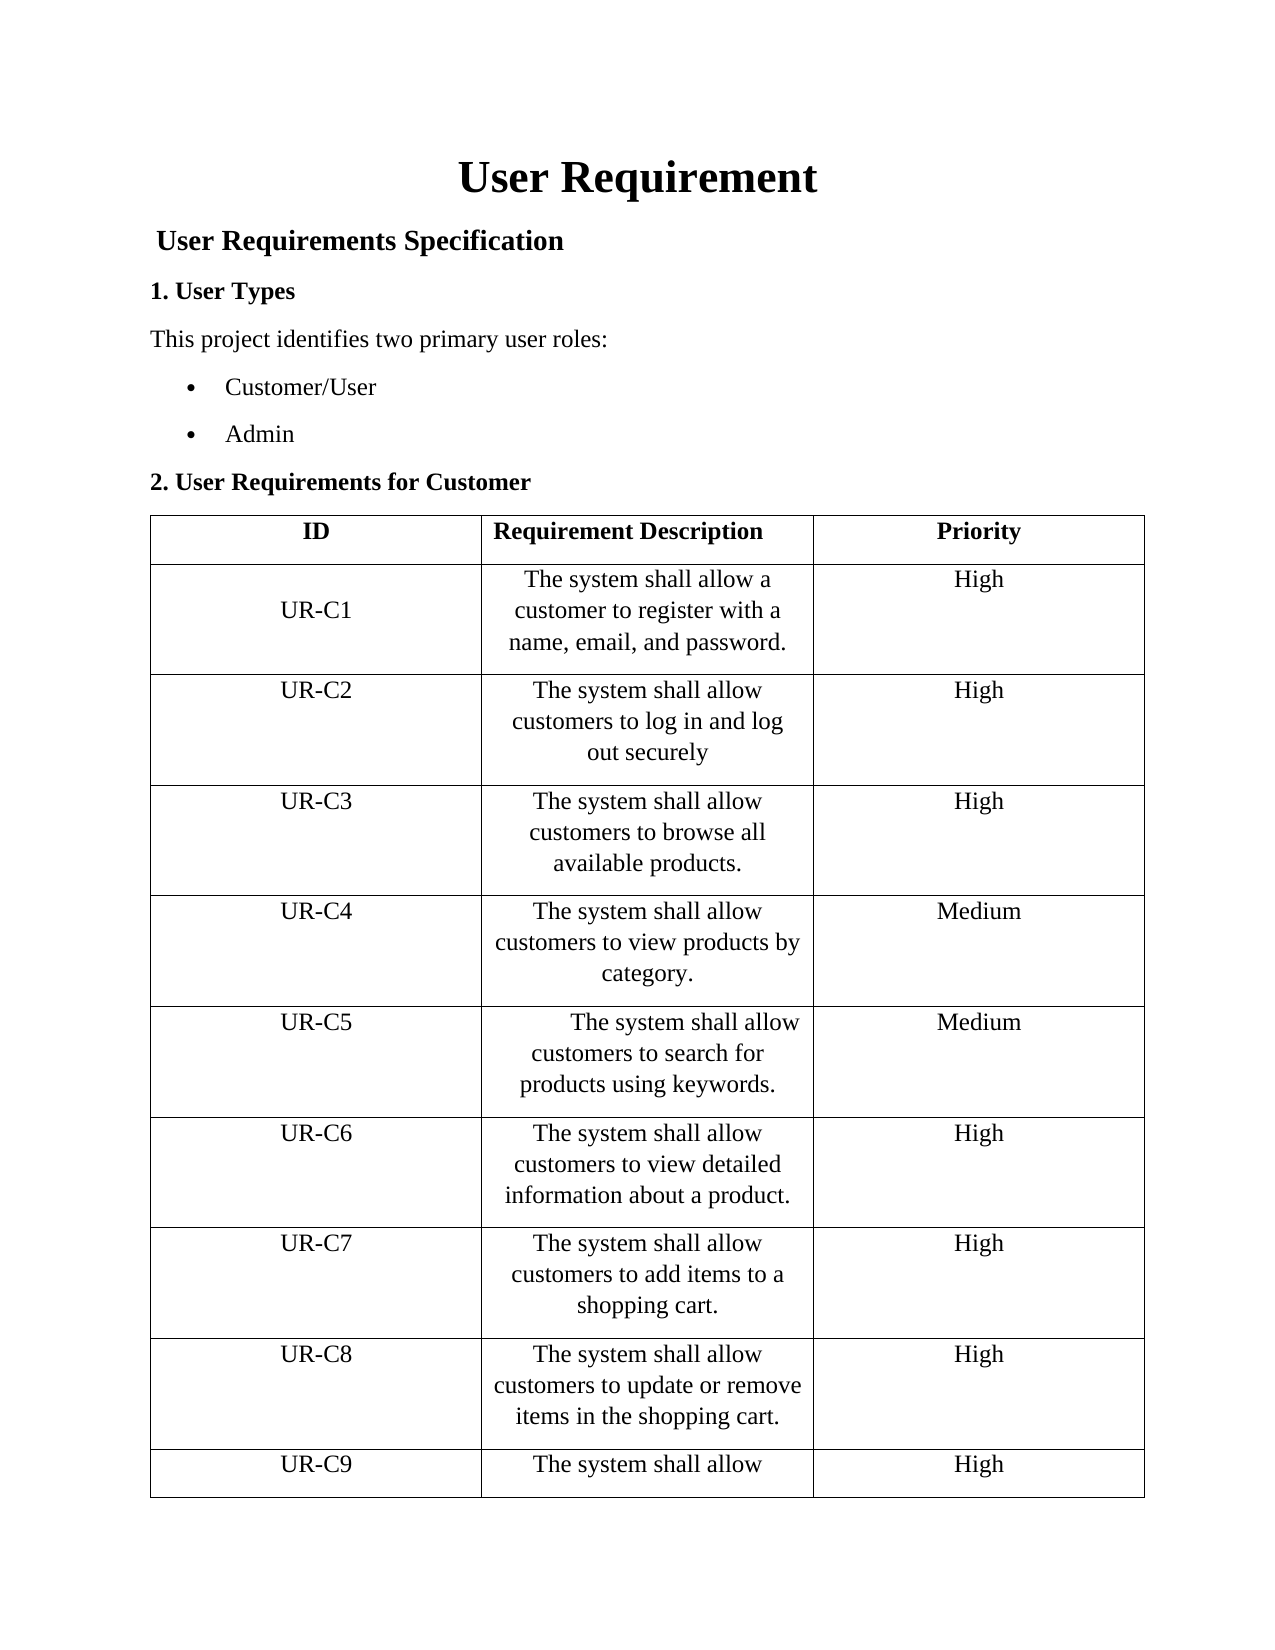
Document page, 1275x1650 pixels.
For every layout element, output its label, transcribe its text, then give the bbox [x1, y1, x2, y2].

table_cell UR-C7 [151, 1228, 481, 1338]
table_cell The system shall allow customers to view detailed information about a product. [482, 1118, 813, 1227]
table_cell Medium [814, 1007, 1144, 1117]
table_cell The system shall allow a customer to register with a name, email, and password. [482, 565, 813, 674]
table_cell UR-C1 [151, 565, 481, 674]
table_cell The system shall allow customers to view products by category. [482, 896, 813, 1006]
table_cell High [814, 1228, 1144, 1338]
table_header ID [151, 516, 481, 563]
text 1. User Types [150, 276, 1125, 305]
text This project identifies two primary user roles: [150, 324, 1125, 353]
text 2. User Requirements for Customer [150, 467, 1125, 496]
table_cell The system shall allow customers to checkout and place an order. [482, 1450, 813, 1497]
table_cell UR-C5 [151, 1007, 481, 1117]
text User Requirements Specification [150, 223, 1125, 257]
table_header Priority [814, 516, 1144, 563]
table_cell UR-C2 [151, 675, 481, 785]
list Customer/User [187, 372, 1125, 401]
table_cell High [814, 1339, 1144, 1448]
table_cell High [814, 786, 1144, 895]
table_cell High [814, 565, 1144, 674]
table_header Requirement Description [482, 516, 813, 563]
table_cell High [814, 1450, 1144, 1497]
table_cell UR-C3 [151, 786, 481, 895]
table_cell The system shall allow customers to log in and log out securely [482, 675, 813, 785]
table_cell The system shall allow customers to browse all available products. [482, 786, 813, 895]
table_cell UR-C4 [151, 896, 481, 1006]
list Admin [187, 419, 1125, 448]
table_cell The system shall allow customers to add items to a shopping cart. [482, 1228, 813, 1338]
text User Requirement [150, 150, 1125, 203]
table_cell High [814, 1118, 1144, 1227]
table_cell UR-C8 [151, 1339, 481, 1448]
table_cell The system shall allow customers to update or remove items in the shopping cart. [482, 1339, 813, 1448]
table_cell UR-C9 [151, 1450, 481, 1497]
table_cell The system shall allow customers to search for products using keywords. [482, 1007, 813, 1117]
table_cell UR-C6 [151, 1118, 481, 1227]
table_cell High [814, 675, 1144, 785]
table_cell Medium [814, 896, 1144, 1006]
